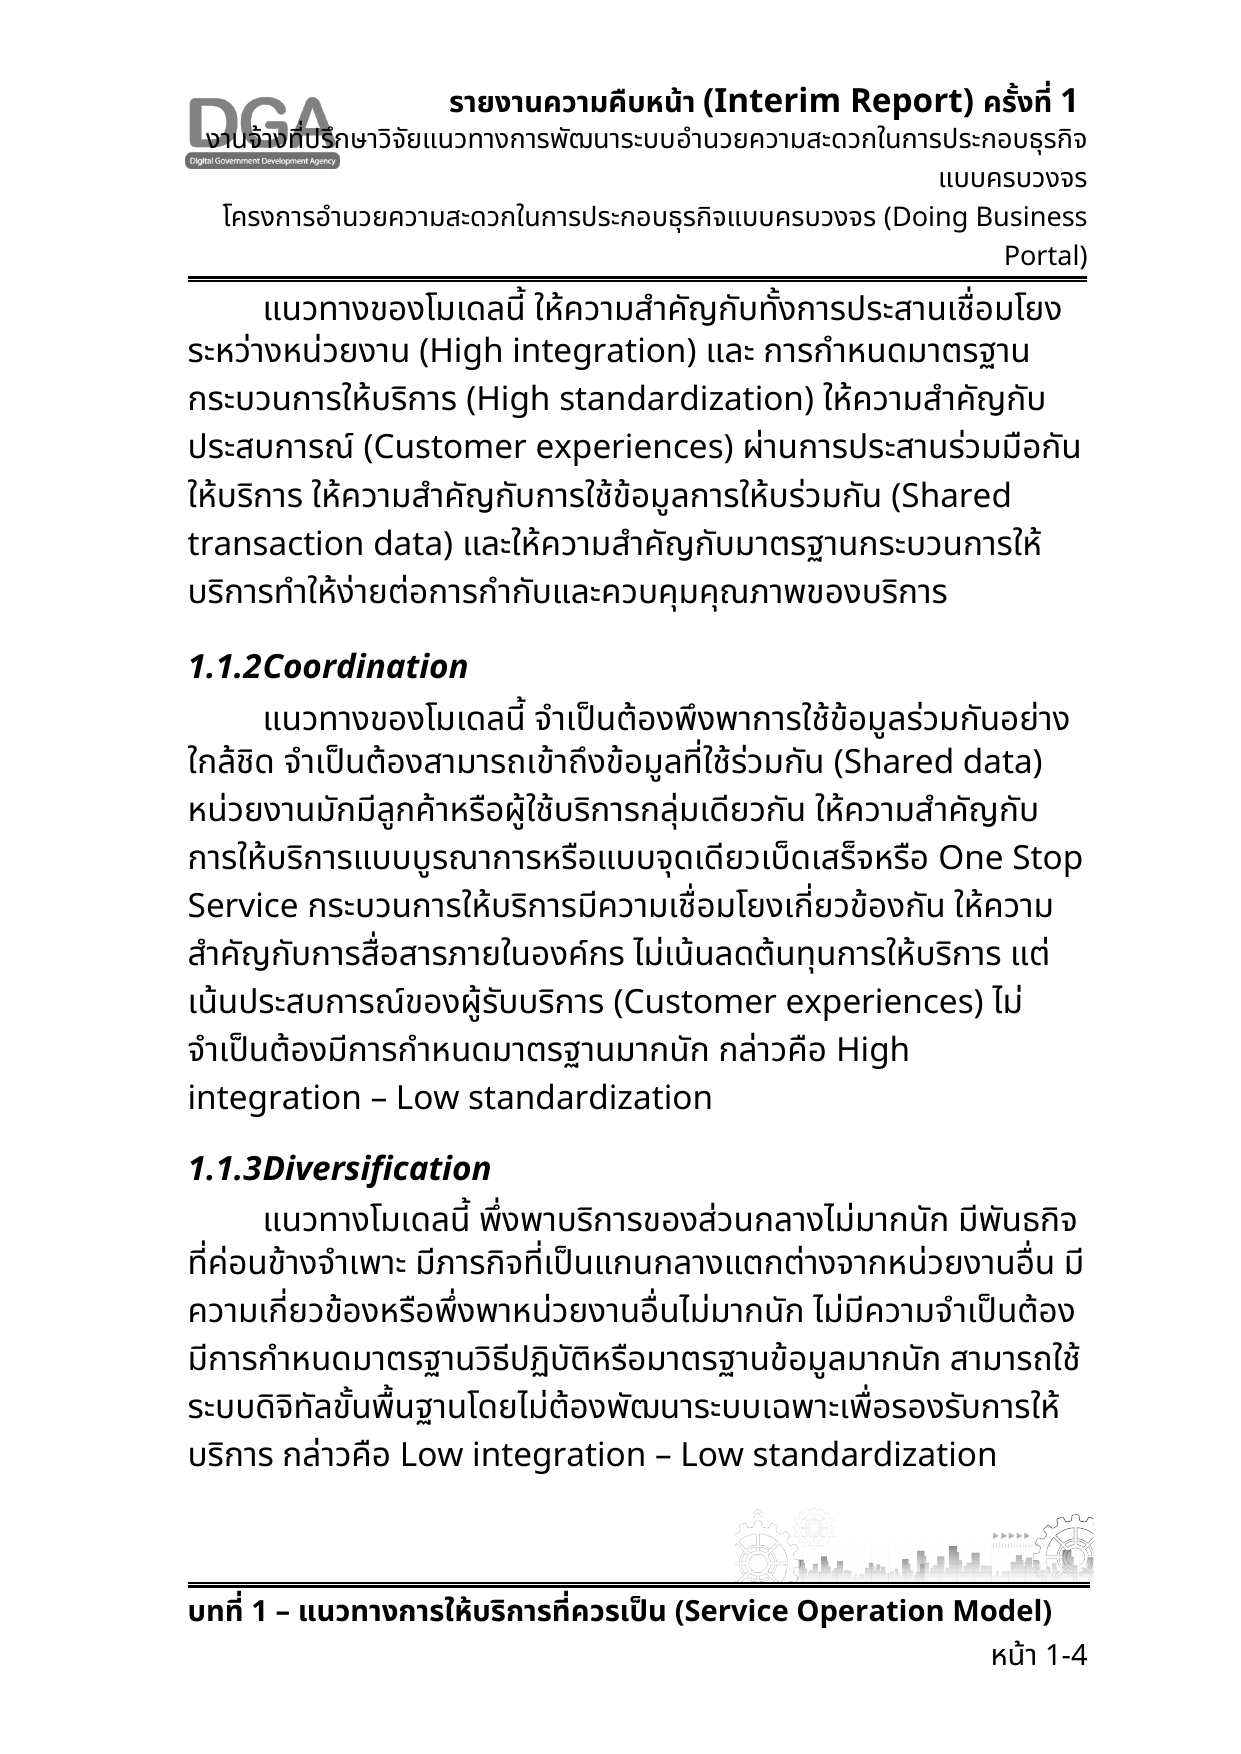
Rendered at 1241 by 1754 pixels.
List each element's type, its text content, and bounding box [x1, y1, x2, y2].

text แนวทางของโมเดลนี้ ให้ความสำคัญกับทั้งการประสานเชื่อมโยงระหว่างหน่วยงาน (High integration) และ การกำหนดมาตรฐานกระบวนการให้บริการ (High standardization) ให้ความสำคัญกับประสบการณ์ (Customer experiences) ผ่านการประสานร่วมมือกันให้บริการ ให้ความสำคัญกับการใช้ข้อมูลการให้บร่วมกัน (Shared transaction data) และให้ความสำคัญกับมาตรฐานกระบวนการให้บริการทำให้ง่ายต่อการกำกับและควบคุมคุณภาพของบริการ [187, 282, 1087, 618]
text แนวทางของโมเดลนี้ จำเป็นต้องพึงพาการใช้ข้อมูลร่วมกันอย่างใกล้ชิด จำเป็นต้องสามารถเข้าถึงข้อมูลที่ใช้ร่วมกัน (Shared data) หน่วยงานมักมีลูกค้าหรือผู้ใช้บริการกลุ่มเดียวกัน ให้ความสำคัญกับการให้บริการแบบบูรณาการหรือแบบจุดเดียวเบ็ดเสร็จหรือ One Stop Service กระบวนการให้บริการมีความเชื่อมโยงเกี่ยวข้องกัน ให้ความสำคัญกับการสื่อสารภายในองค์กร ไม่เน้นลดต้นทุนการให้บริการ แต่เน้นประสบการณ์ของผู้รับบริการ (Customer experiences) ไม่จำเป็นต้องมีการกำหนดมาตรฐานมากนัก กล่าวคือ High integration – Low standardization [187, 692, 1087, 1119]
list Diversification [187, 1144, 1090, 1190]
picture [734, 1505, 1094, 1582]
text แนวทางโมเดลนี้ พึ่งพาบริการของส่วนกลางไม่มากนัก มีพันธกิจที่ค่อนข้างจำเพาะ มีภารกิจที่เป็นแกนกลางแตกต่างจากหน่วยงานอื่น มีความเกี่ยวข้องหรือพึ่งพาหน่วยงานอื่นไม่มากนัก ไม่มีความจำเป็นต้องมีการกำหนดมาตรฐานวิธีปฏิบัติหรือมาตรฐานข้อมูลมากนัก สามารถใช้ระบบดิจิทัลขั้นพื้นฐานโดยไม่ต้องพัฒนาระบบเฉพาะเพื่อรองรับการให้บริการ กล่าวคือ Low integration – Low standardization [187, 1193, 1087, 1481]
picture [185, 97, 340, 169]
list Coordination [187, 643, 1090, 688]
